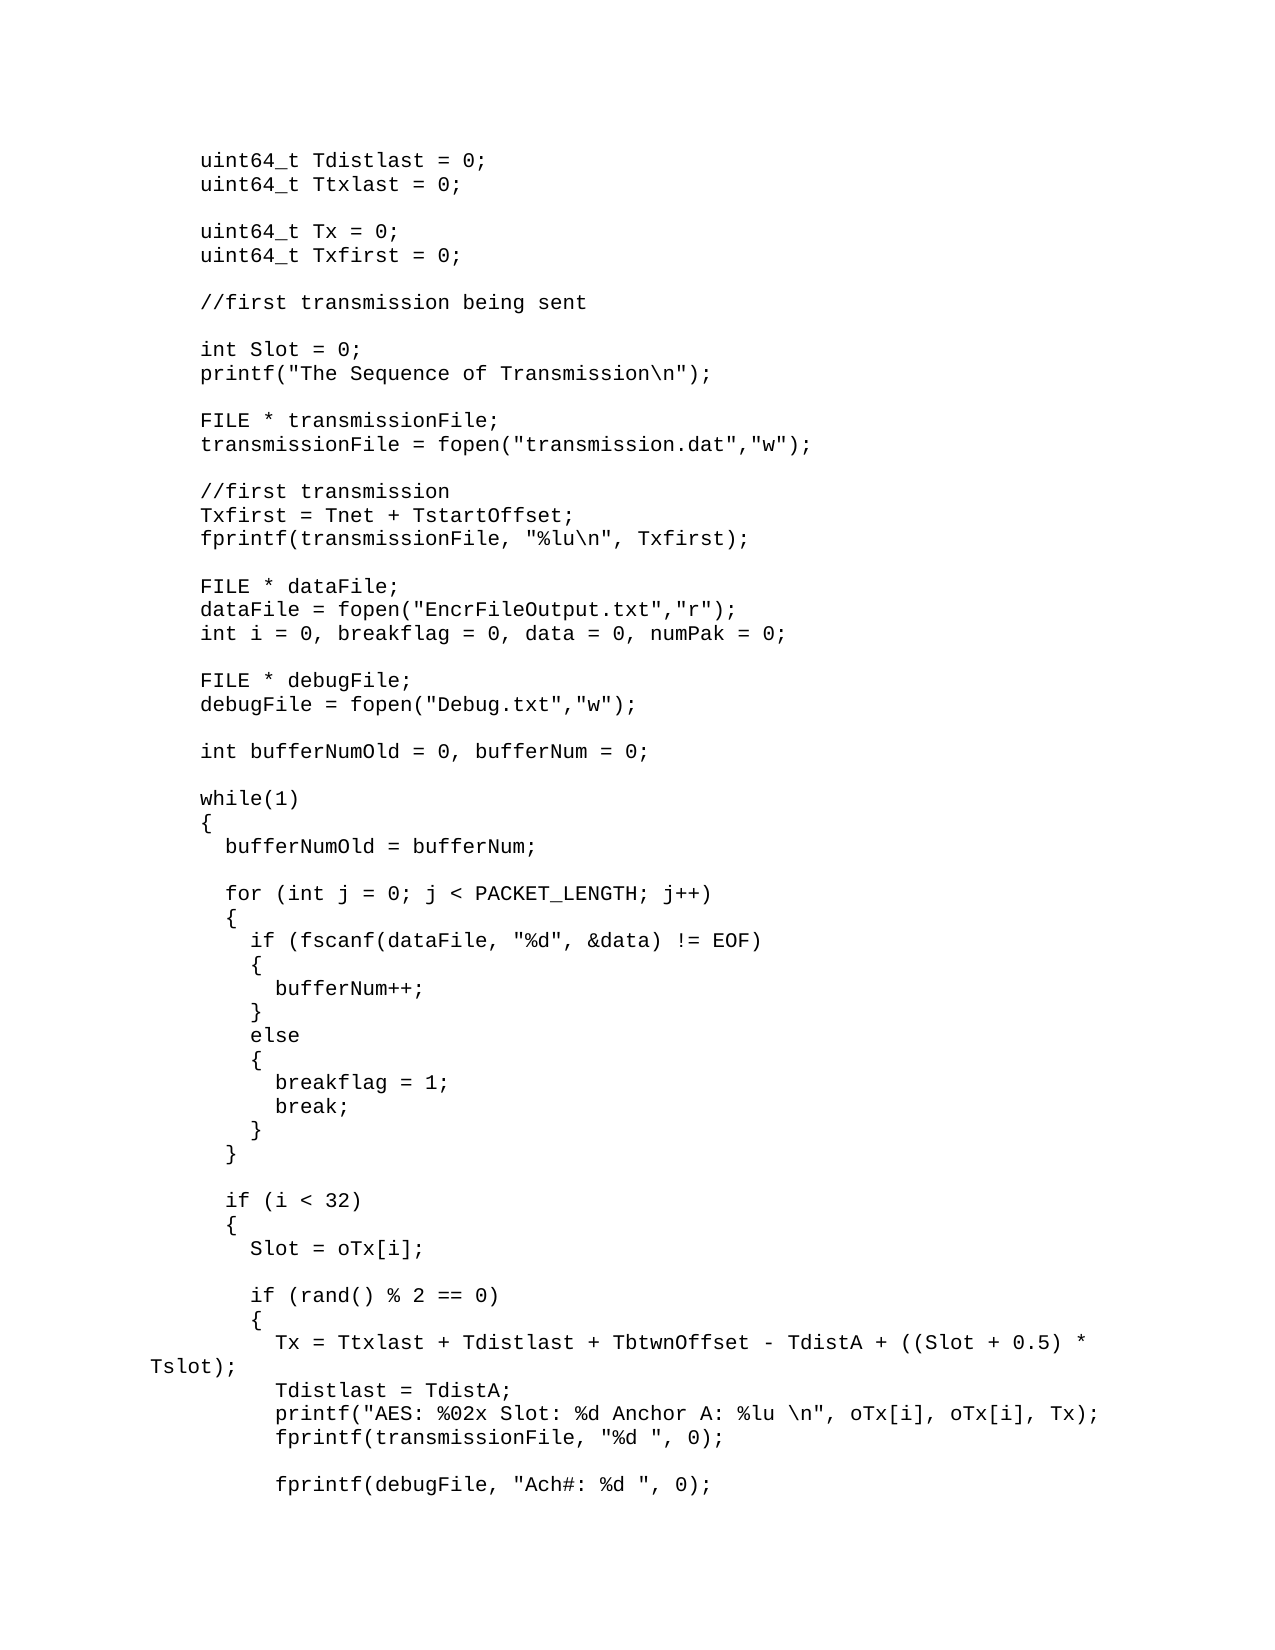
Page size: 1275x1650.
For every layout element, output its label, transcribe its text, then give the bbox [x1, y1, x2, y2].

text if (i < 32) [150, 1190, 1125, 1214]
text { [150, 1048, 1125, 1072]
text FILE * transmissionFile; [150, 410, 1125, 434]
text { [150, 954, 1125, 978]
text dataFile = fopen("EncrFileOutput.txt","r"); [150, 599, 1125, 623]
text uint64_t Ttxlast = 0; [150, 174, 1125, 197]
text printf("The Sequence of Transmission\n"); [150, 363, 1125, 386]
text bufferNum++; [150, 978, 1125, 1001]
text } [150, 1119, 1125, 1143]
text int Slot = 0; [150, 339, 1125, 363]
text fprintf(debugFile, "Ach#: %d ", 0); [150, 1474, 1125, 1498]
text uint64_t Txfirst = 0; [150, 244, 1125, 268]
text } [150, 1143, 1125, 1167]
text fprintf(transmissionFile, "%d ", 0); [150, 1427, 1125, 1451]
text //first transmission [150, 481, 1125, 505]
text if (fscanf(dataFile, "%d", &data) != EOF) [150, 930, 1125, 954]
text breakflag = 1; [150, 1072, 1125, 1096]
text { [150, 812, 1125, 836]
text int i = 0, breakflag = 0, data = 0, numPak = 0; [150, 623, 1125, 647]
text { [150, 1214, 1125, 1238]
text while(1) [150, 788, 1125, 812]
text break; [150, 1096, 1125, 1119]
text { [150, 1309, 1125, 1332]
text else [150, 1025, 1125, 1048]
text FILE * dataFile; [150, 576, 1125, 599]
text uint64_t Tx = 0; [150, 221, 1125, 244]
text uint64_t Tdistlast = 0; [150, 150, 1125, 174]
text if (rand() % 2 == 0) [150, 1285, 1125, 1309]
text Slot = oTx[i]; [150, 1238, 1125, 1261]
text Txfirst = Tnet + TstartOffset; [150, 505, 1125, 528]
text for (int j = 0; j < PACKET_LENGTH; j++) [150, 883, 1125, 907]
text { [150, 907, 1125, 930]
text } [150, 1001, 1125, 1025]
text Tdistlast = TdistA; [150, 1379, 1125, 1403]
text fprintf(transmissionFile, "%lu\n", Txfirst); [150, 528, 1125, 552]
text FILE * debugFile; [150, 670, 1125, 694]
text Tx = Ttxlast + Tdistlast + TbtwnOffset - TdistA + ((Slot + 0.5) * Tslot); [150, 1332, 1125, 1379]
text bufferNumOld = bufferNum; [150, 836, 1125, 859]
text printf("AES: %02x Slot: %d Anchor A: %lu \n", oTx[i], oTx[i], Tx); [150, 1403, 1125, 1427]
text transmissionFile = fopen("transmission.dat","w"); [150, 434, 1125, 457]
text debugFile = fopen("Debug.txt","w"); [150, 694, 1125, 717]
text //first transmission being sent [150, 292, 1125, 316]
text int bufferNumOld = 0, bufferNum = 0; [150, 741, 1125, 765]
